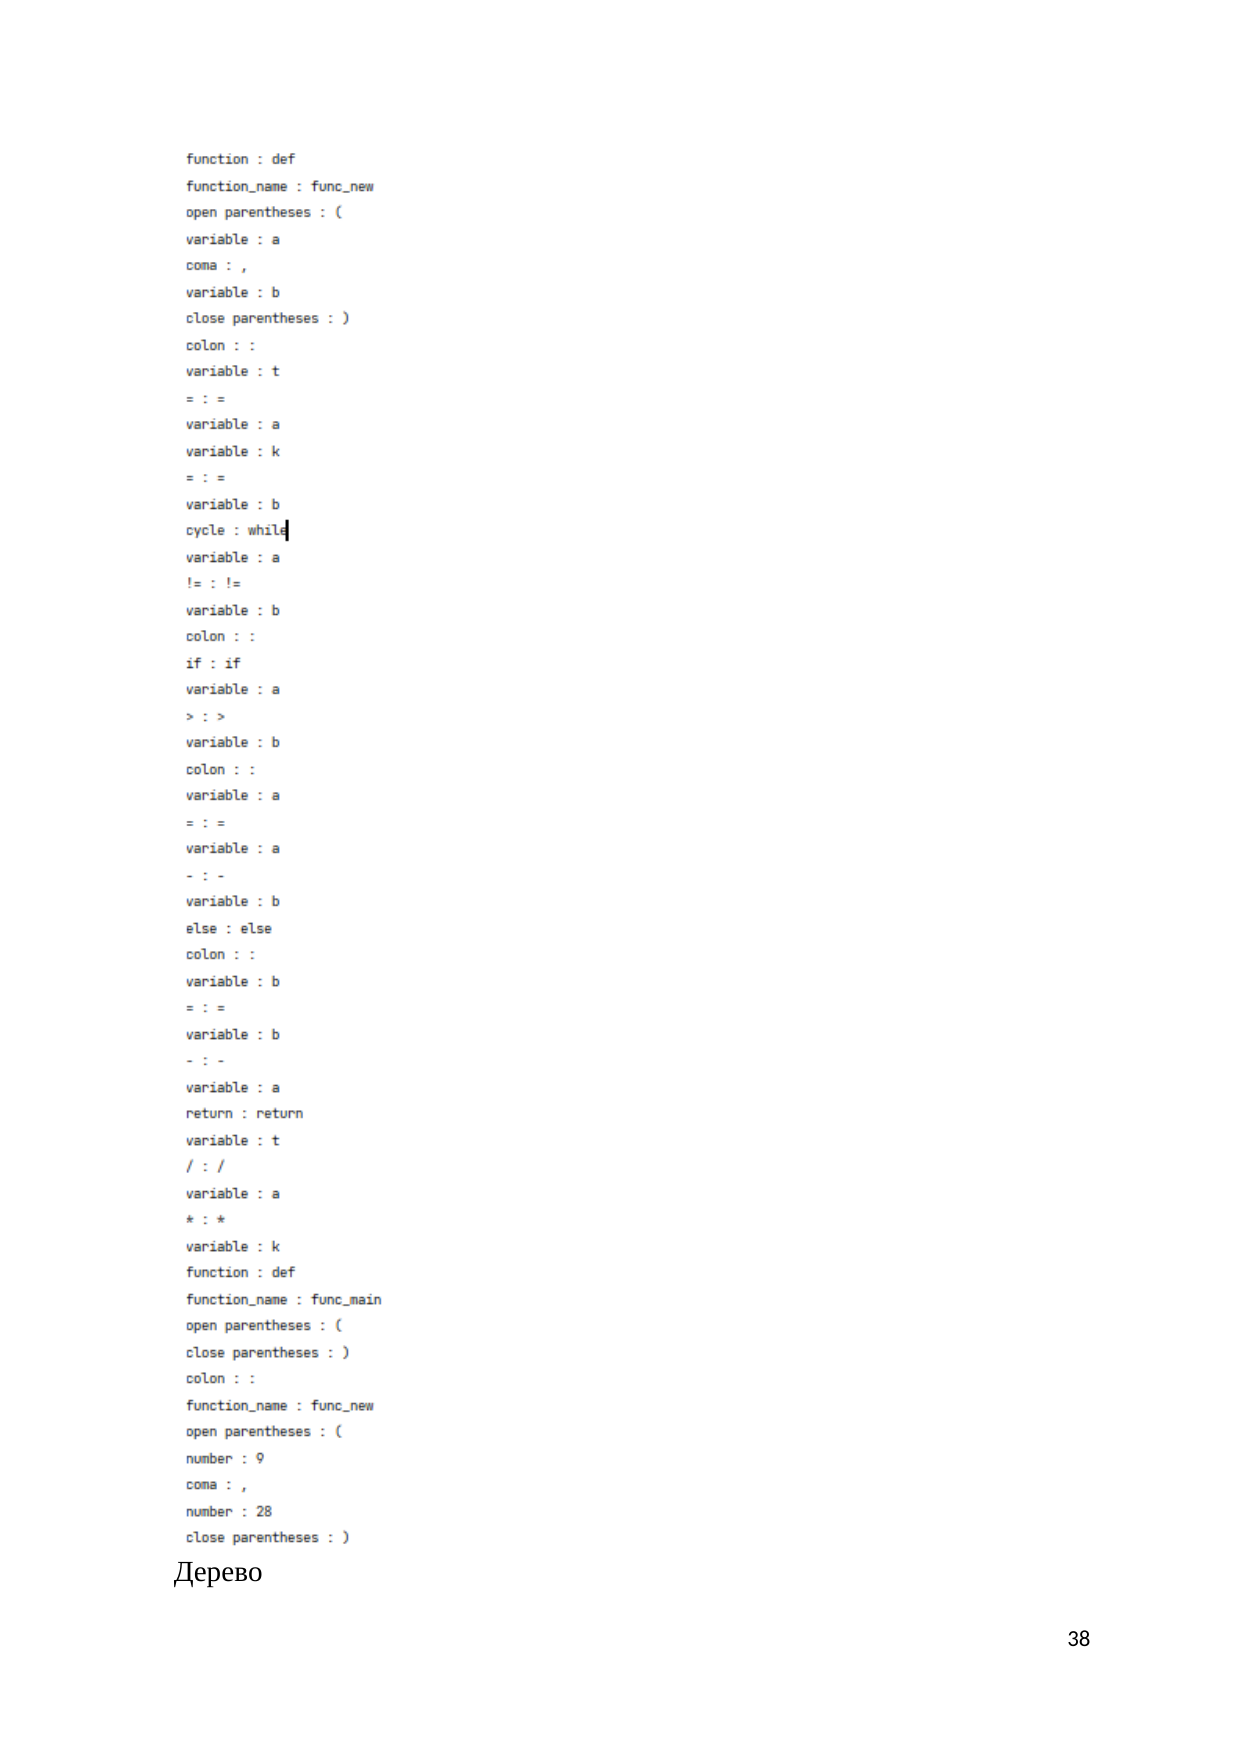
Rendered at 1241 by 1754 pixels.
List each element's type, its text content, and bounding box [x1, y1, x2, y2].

picture [171, 150, 1070, 1550]
text Дерево [174, 1554, 1090, 1588]
